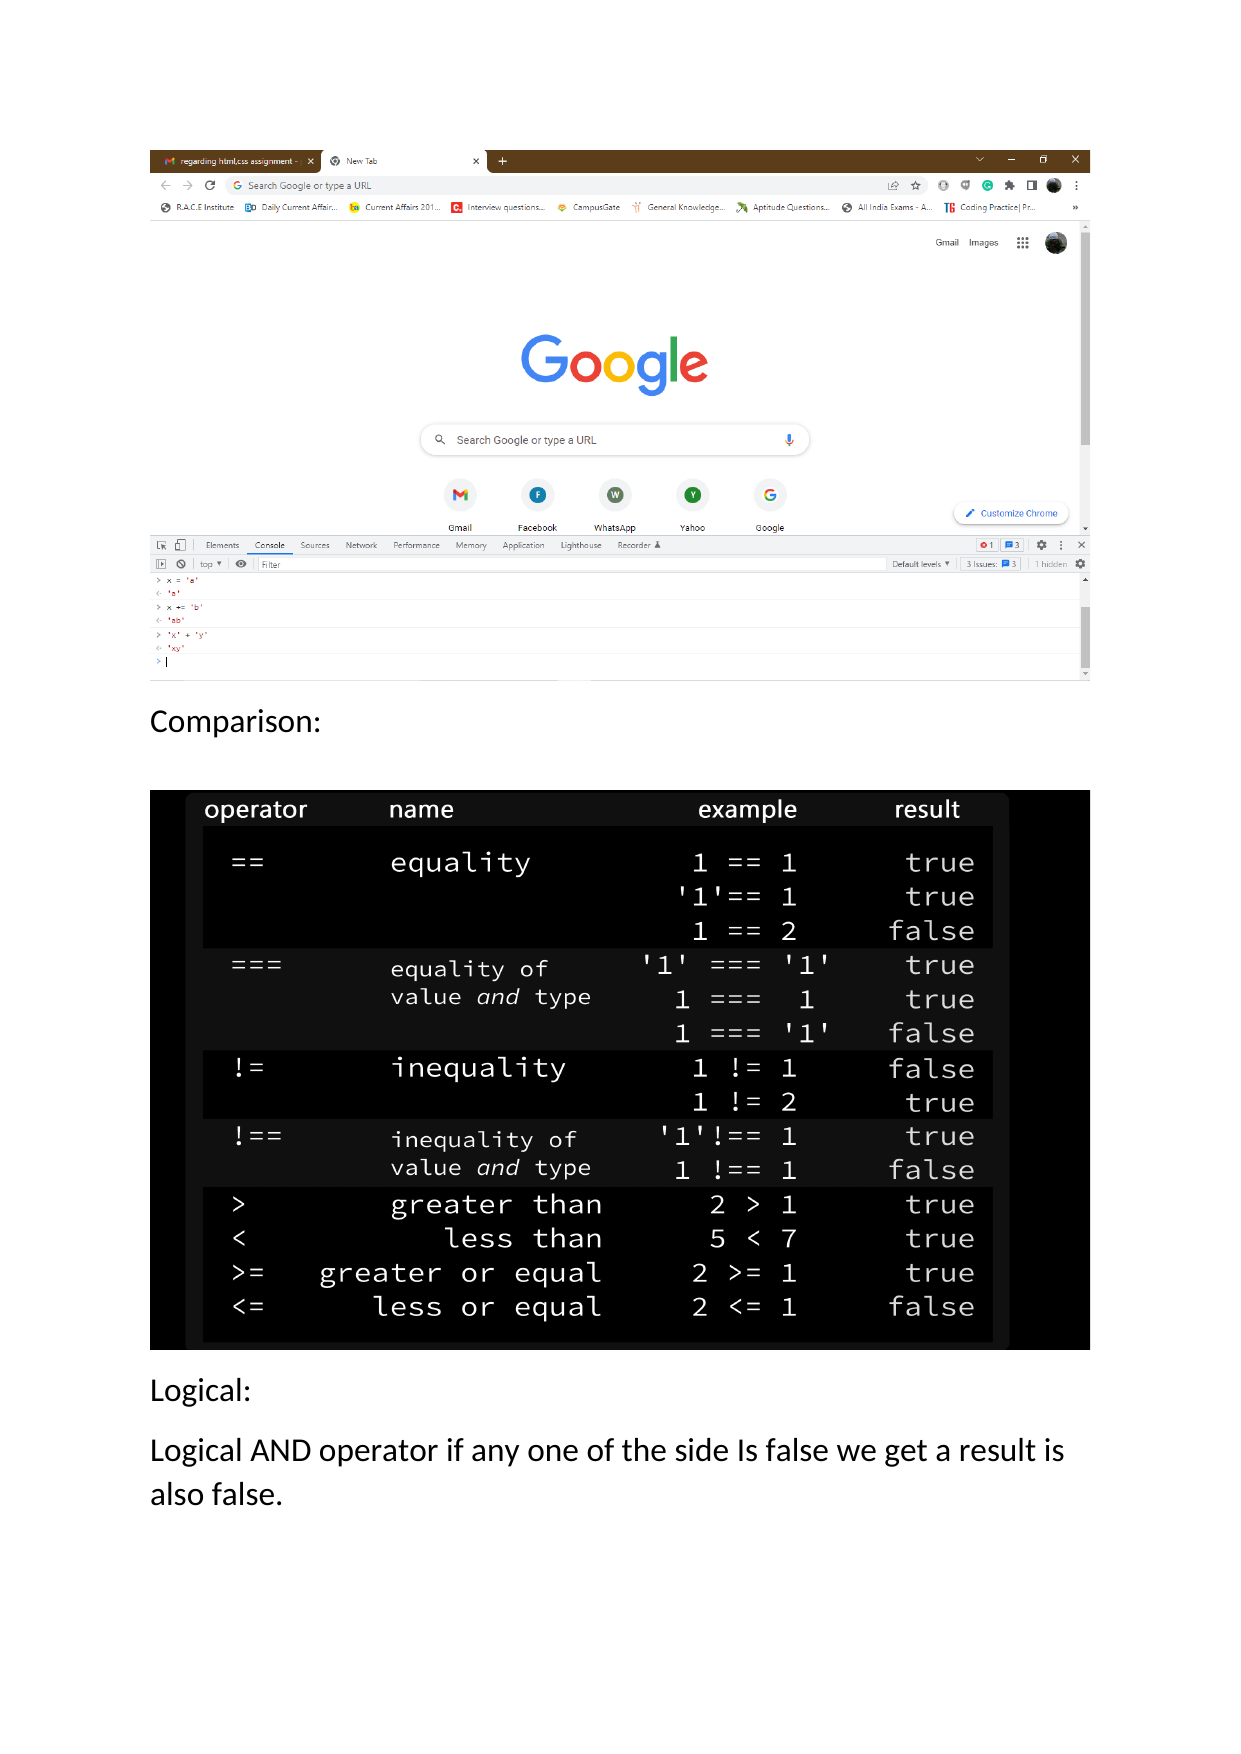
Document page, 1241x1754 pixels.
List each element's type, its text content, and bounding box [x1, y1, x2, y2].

text Comparison: [150, 700, 1090, 741]
picture [150, 150, 1091, 681]
text Logical AND operator if any one of the side Is false we get a result is also false. [150, 1429, 1090, 1514]
text Logical: [150, 1368, 1090, 1409]
